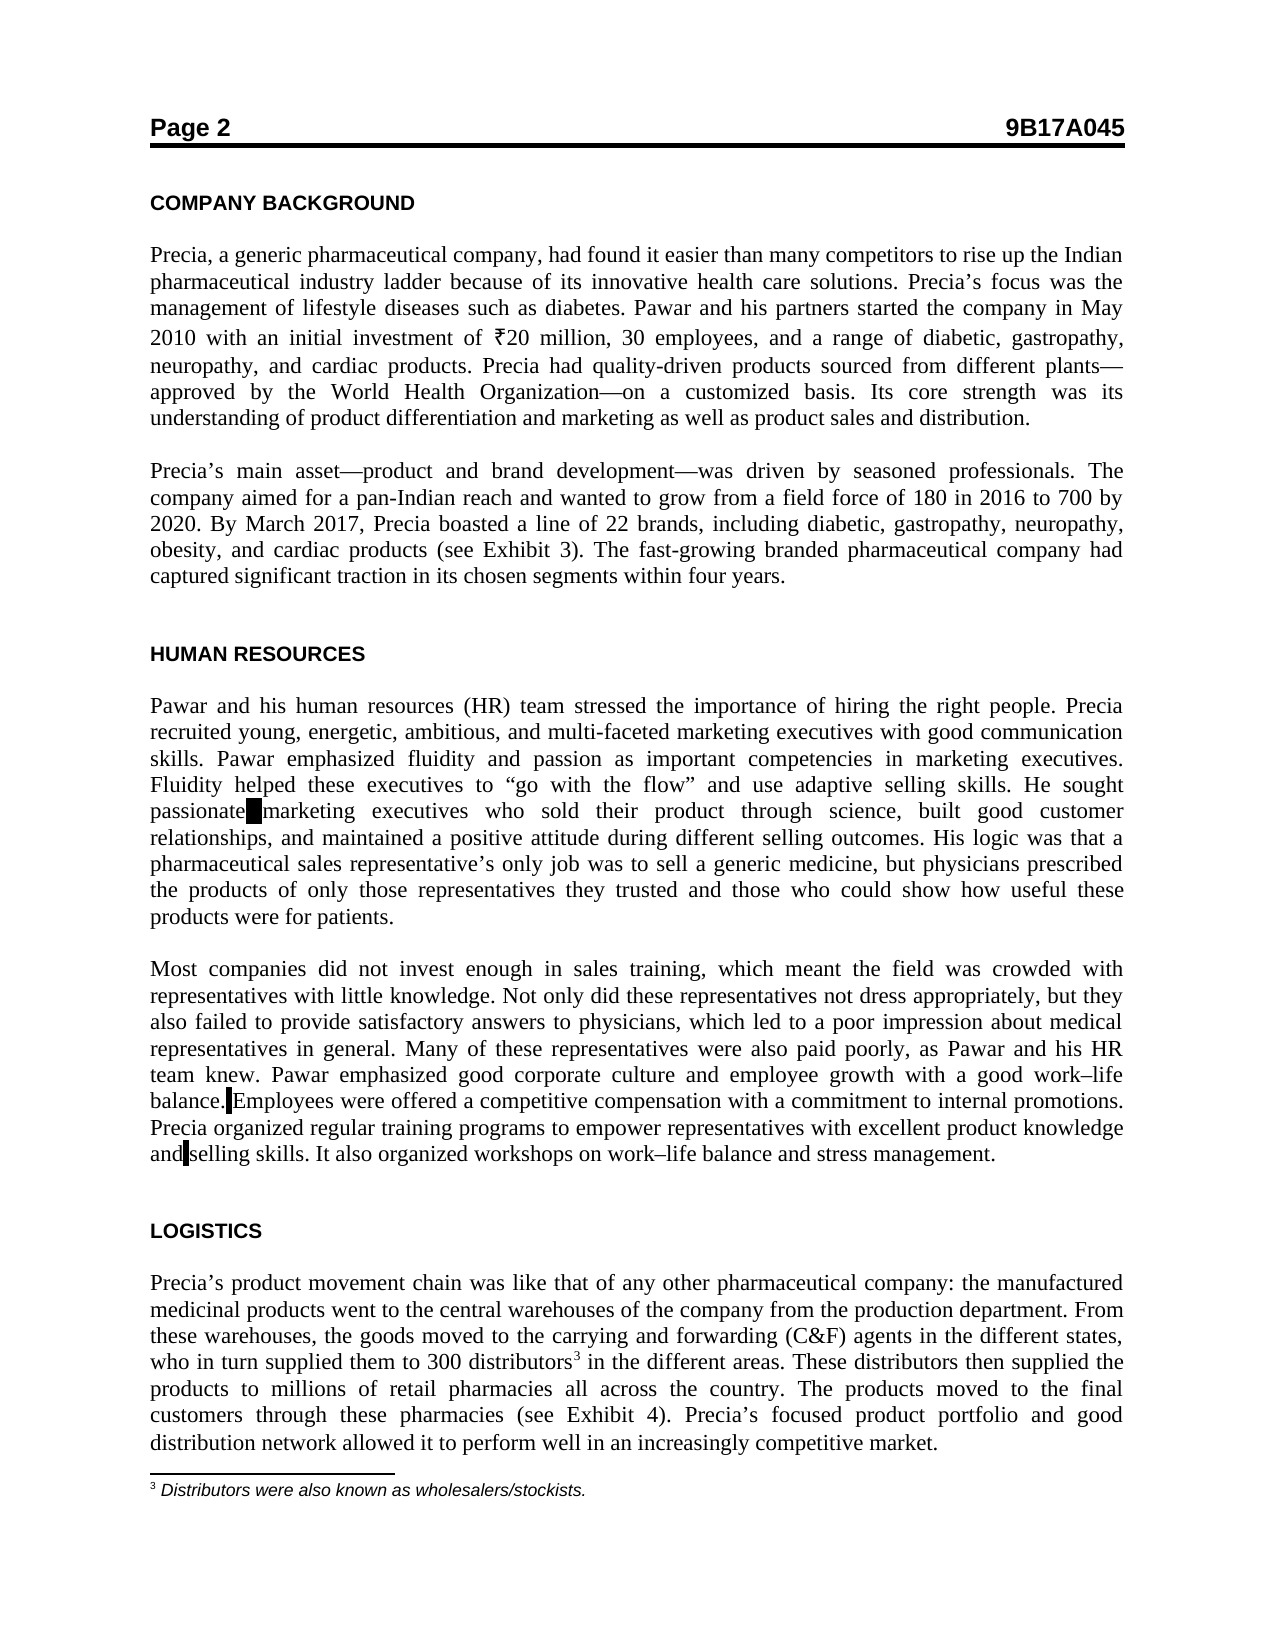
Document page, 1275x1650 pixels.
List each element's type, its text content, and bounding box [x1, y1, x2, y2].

text Most companies did not invest enough in sales training, which meant the field was crowded with representatives with little knowledge. Not only did these representatives not dress appropriately, but they also failed to provide satisfactory answers to physicians, which led to a poor impression about medical representatives in general. Many of these representatives were also paid poorly, as Pawar and his HR team knew. Pawar emphasized good corporate culture and employee growth with a good work–life balance. Employees were offered a competitive compensation with a commitment to internal promotions. Precia organized regular training programs to empower representatives with excellent product knowledge and selling skills. It also organized workshops on work–life balance and stress management. [150, 956, 1125, 1166]
text Precia, a generic pharmaceutical company, had found it easier than many competitors to rise up the Indian pharmaceutical industry ladder because of its innovative health care solutions. Precia’s focus was the management of lifestyle diseases such as diabetes. Pawar and his partners started the company in May 2010 with an initial investment of ₹20 million, 30 employees, and a range of diabetic, gastropathy, neuropathy, and cardiac products. Precia had quality-driven products sourced from different plants—approved by the World Health Organization—on a customized basis. Its core strength was its understanding of product differentiation and marketing as well as product sales and distribution. [150, 241, 1125, 431]
text COMPANY BACKGROUND [150, 191, 1125, 215]
text Precia’s product movement chain was like that of any other pharmaceutical company: the manufactured medicinal products went to the central warehouses of the company from the production department. From these warehouses, the goods moved to the carrying and forwarding (C&F) agents in the different states, who in turn supplied them to 300 distributors in the different areas. These distributors then supplied the products to millions of retail pharmacies all across the country. The products moved to the final customers through these pharmacies (see Exhibit 4). Precia’s focused product portfolio and good distribution network allowed it to perform well in an increasingly competitive market. [150, 1269, 1125, 1456]
text Human resources [150, 642, 1125, 666]
text Logistics [150, 1219, 1125, 1243]
text Precia’s main asset—product and brand development—was driven by seasoned professionals. The company aimed for a pan-Indian reach and wanted to grow from a field force of 180 in 2016 to 700 by 2020. By March 2017, Precia boasted a line of 22 brands, including diabetic, gastropathy, neuropathy, obesity, and cardiac products (see Exhibit 3). The fast-growing branded pharmaceutical company had captured significant traction in its chosen segments within four years. [150, 457, 1125, 589]
text Pawar and his human resources (HR) team stressed the importance of hiring the right people. Precia recruited young, energetic, ambitious, and multi-faceted marketing executives with good communication skills. Pawar emphasized fluidity and passion as important competencies in marketing executives. Fluidity helped these executives to “go with the flow” and use adaptive selling skills. He sought passionate marketing executives who sold their product through science, built good customer relationships, and maintained a positive attitude during different selling outcomes. His logic was that a pharmaceutical sales representative’s only job was to sell a generic medicine, but physicians prescribed the products of only those representatives they trusted and those who could show how useful these products were for patients. [150, 692, 1125, 929]
